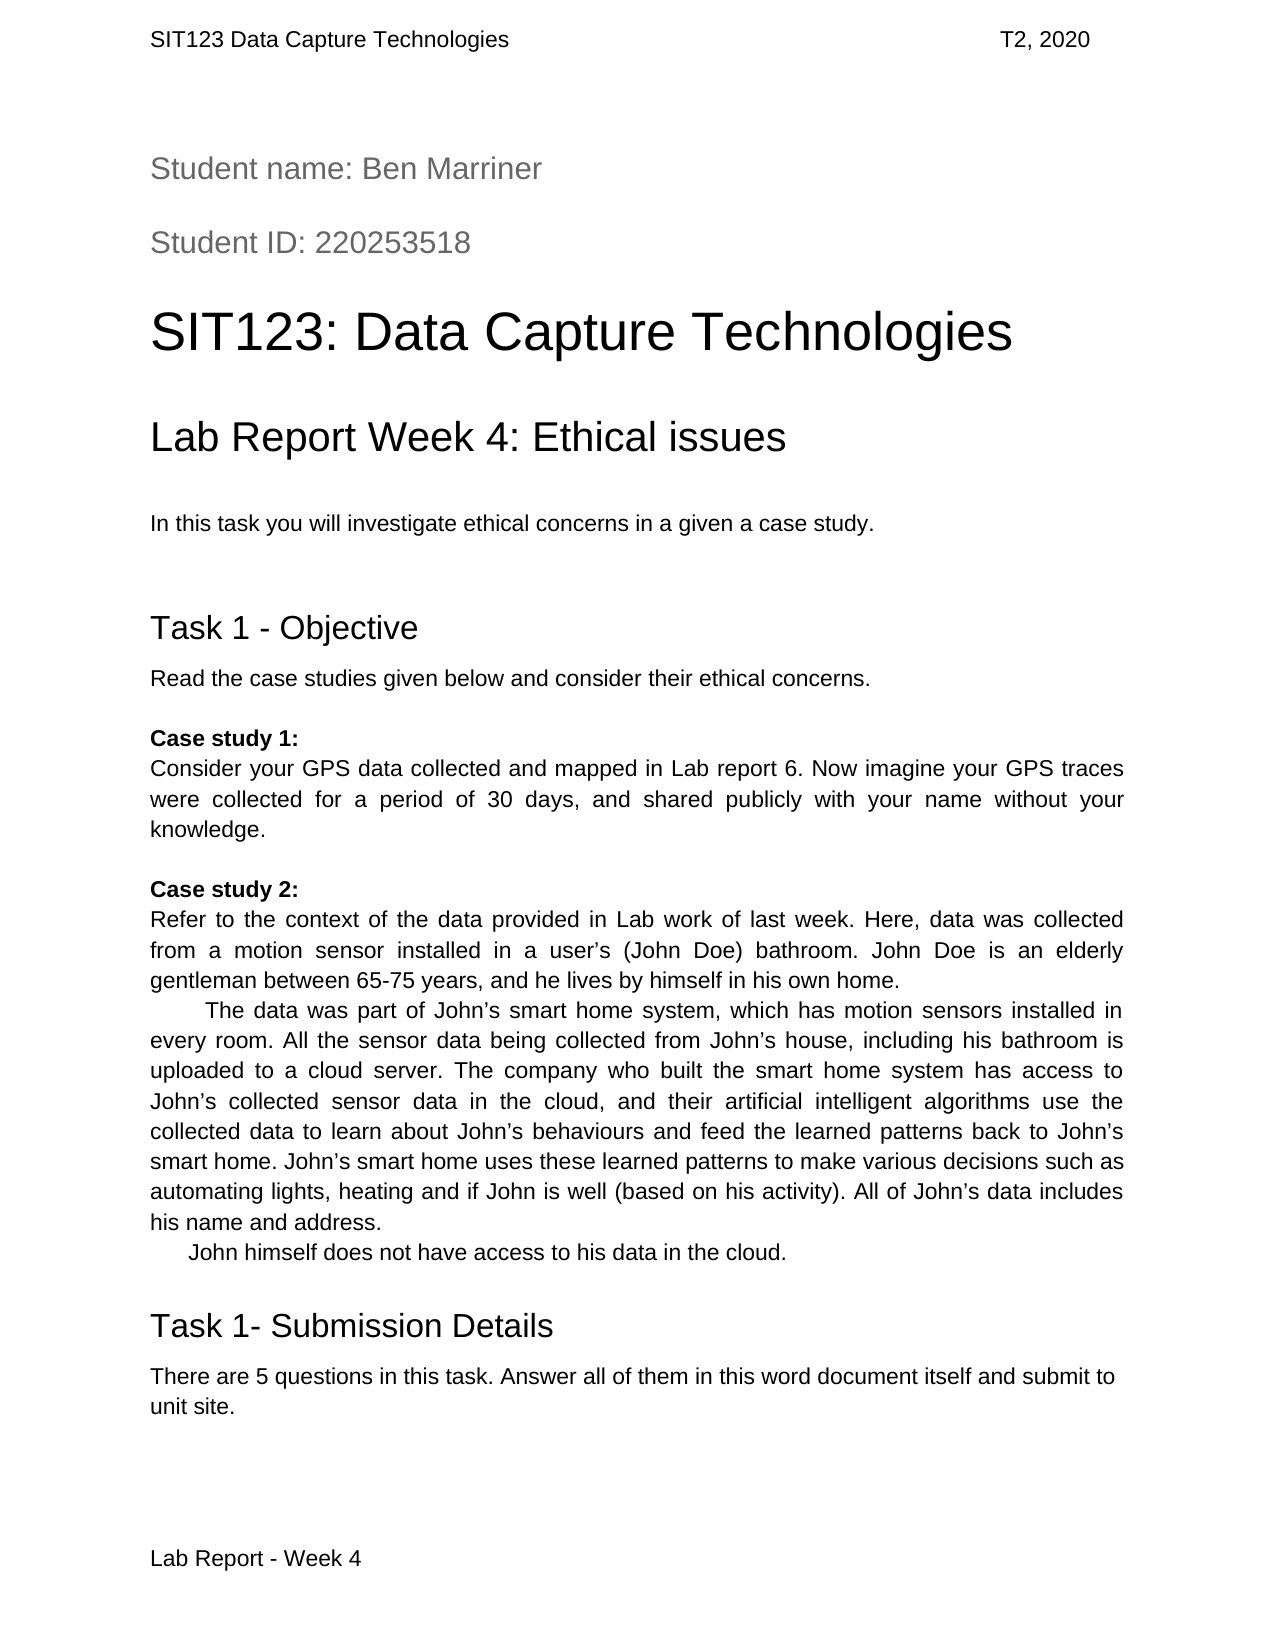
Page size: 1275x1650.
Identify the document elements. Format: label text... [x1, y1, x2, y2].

subtitle Student name: Ben Marriner [150, 150, 1125, 186]
subtitle Task 1 - Objective [150, 608, 1125, 647]
text Case study 1: [150, 725, 1125, 752]
text John himself does not have access to his data in the cloud. [150, 1239, 1125, 1265]
text In this task you will investigate ethical concerns in a given a case study. [150, 510, 1125, 537]
text Consider your GPS data collected and mapped in Lab report 6. Now imagine your GPS traces were collected for a period of 30 days, and shared publicly with your name without your knowledge. [150, 755, 1125, 842]
title SIT123: Data Capture Technologies [150, 299, 1125, 361]
subtitle Task 1- Submission Details [150, 1306, 1125, 1345]
text The data was part of John’s smart home system, which has motion sensors installed in every room. All the sensor data being collected from John’s house, including his bathroom is uploaded to a cloud server. The company who built the smart home system has access to John’s collected sensor data in the cloud, and their artificial intelligent algorithms use the collected data to learn about John’s behaviours and feed the learned patterns back to John’s smart home. John’s smart home uses these learned patterns to make various decisions such as automating lights, heating and if John is well (based on his activity). All of John’s data includes his name and address. [150, 997, 1125, 1235]
subtitle Student ID: 220253518 [150, 224, 1125, 261]
text Case study 2: [150, 876, 1125, 903]
subtitle Lab Report Week 4: Ethical issues [150, 412, 1125, 460]
text Read the case studies given below and consider their ethical concerns. [150, 665, 1125, 691]
text There are 5 questions in this task. Answer all of them in this word document itself and submit to unit site. [150, 1363, 1125, 1420]
text Refer to the context of the data provided in Lab work of last week. Here, data was collected from a motion sensor installed in a user’s (John Doe) bathroom. John Doe is an elderly gentleman between 65-75 years, and he lives by himself in his own home. [150, 906, 1125, 993]
